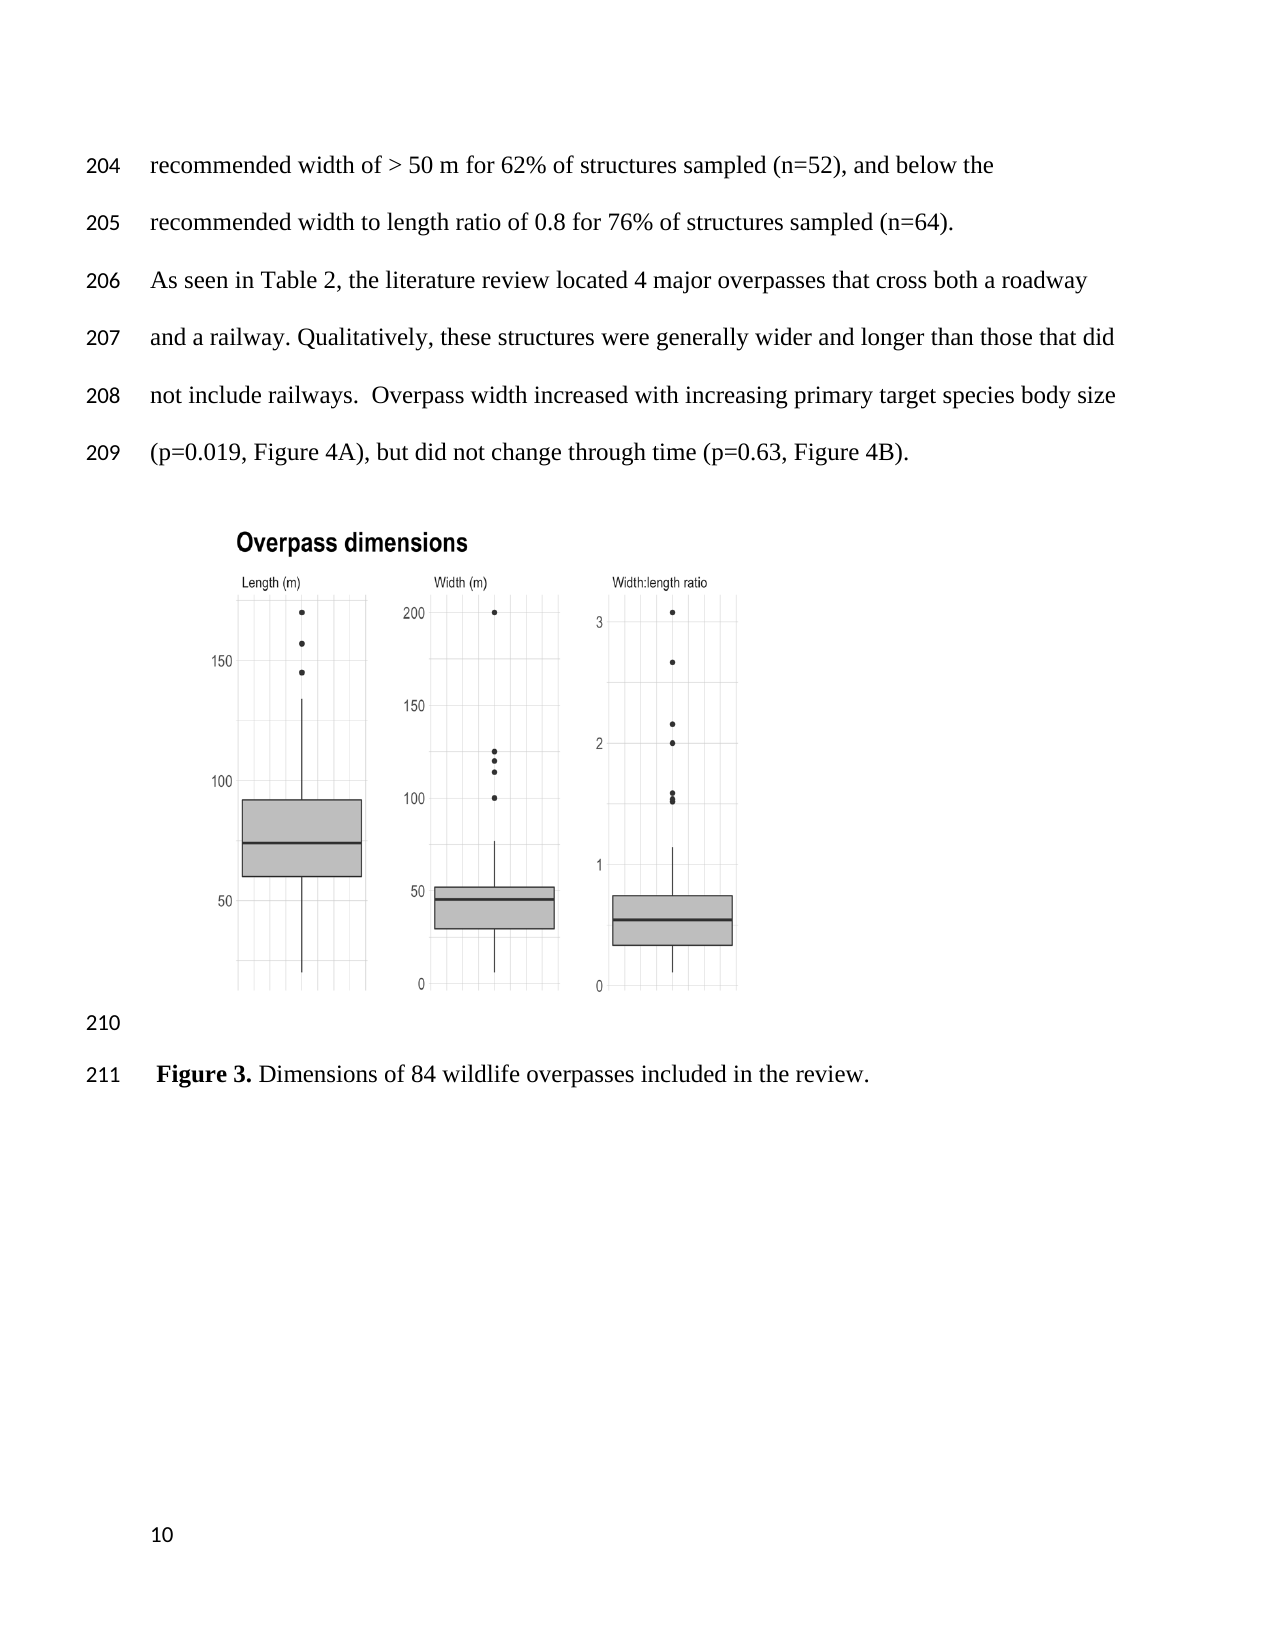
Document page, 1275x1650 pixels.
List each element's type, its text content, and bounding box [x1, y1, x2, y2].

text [150, 150, 1125, 236]
picture [150, 495, 775, 1031]
text Figure 3. Dimensions of 84 wildlife overpasses included in the review. [150, 1059, 1125, 1088]
text As seen in Table 2, the literature review located 4 major overpasses that cross both a roadway and a railway. Qualitatively, these structures were generally wider and longer than those that did not include railways. Overpass width increased with increasing primary target species body size (p=0.019, Figure 4A), but did not change through time (p=0.63, Figure 4B). [150, 265, 1125, 466]
